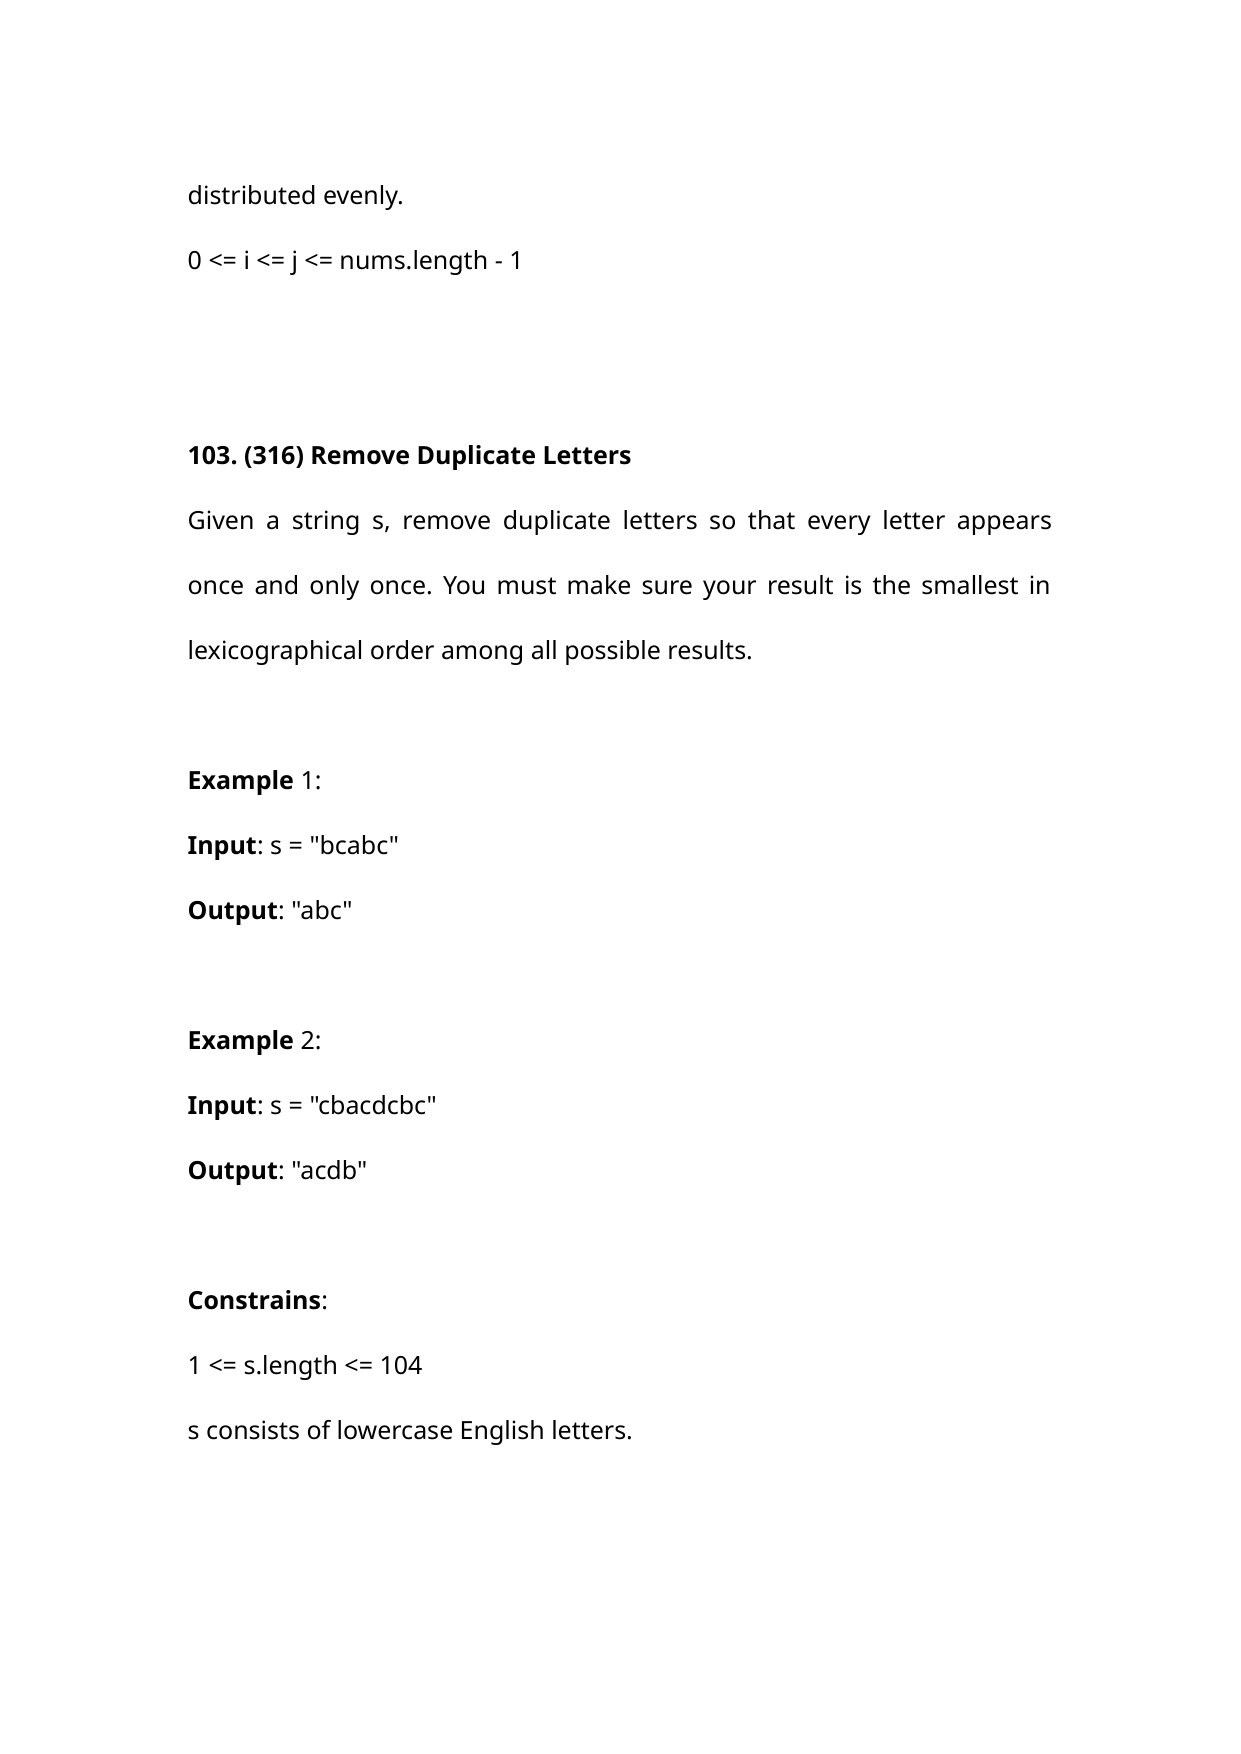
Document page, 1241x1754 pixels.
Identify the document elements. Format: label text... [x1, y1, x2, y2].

text Example 1: [187, 747, 1053, 812]
text Output: "abc" [187, 877, 1053, 942]
text Input: s = "bcabc" [187, 812, 1053, 877]
text Example 2: [187, 1007, 1053, 1072]
text Given a string s, remove duplicate letters so that every letter appears once and only once. You must make sure your result is the smallest in lexicographical order among all possible results. [187, 487, 1053, 682]
text Input: s = "cbacdcbc" [187, 1072, 1053, 1137]
text 103. (316) Remove Duplicate Letters [187, 422, 1053, 487]
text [187, 162, 1053, 227]
text s consists of lowercase English letters. [187, 1397, 1053, 1462]
text 1 <= s.length <= 104 [187, 1332, 1053, 1397]
text 0 <= i <= j <= nums.length - 1 [187, 227, 1053, 292]
text Constrains: [187, 1267, 1053, 1332]
text Output: "acdb" [187, 1137, 1053, 1202]
